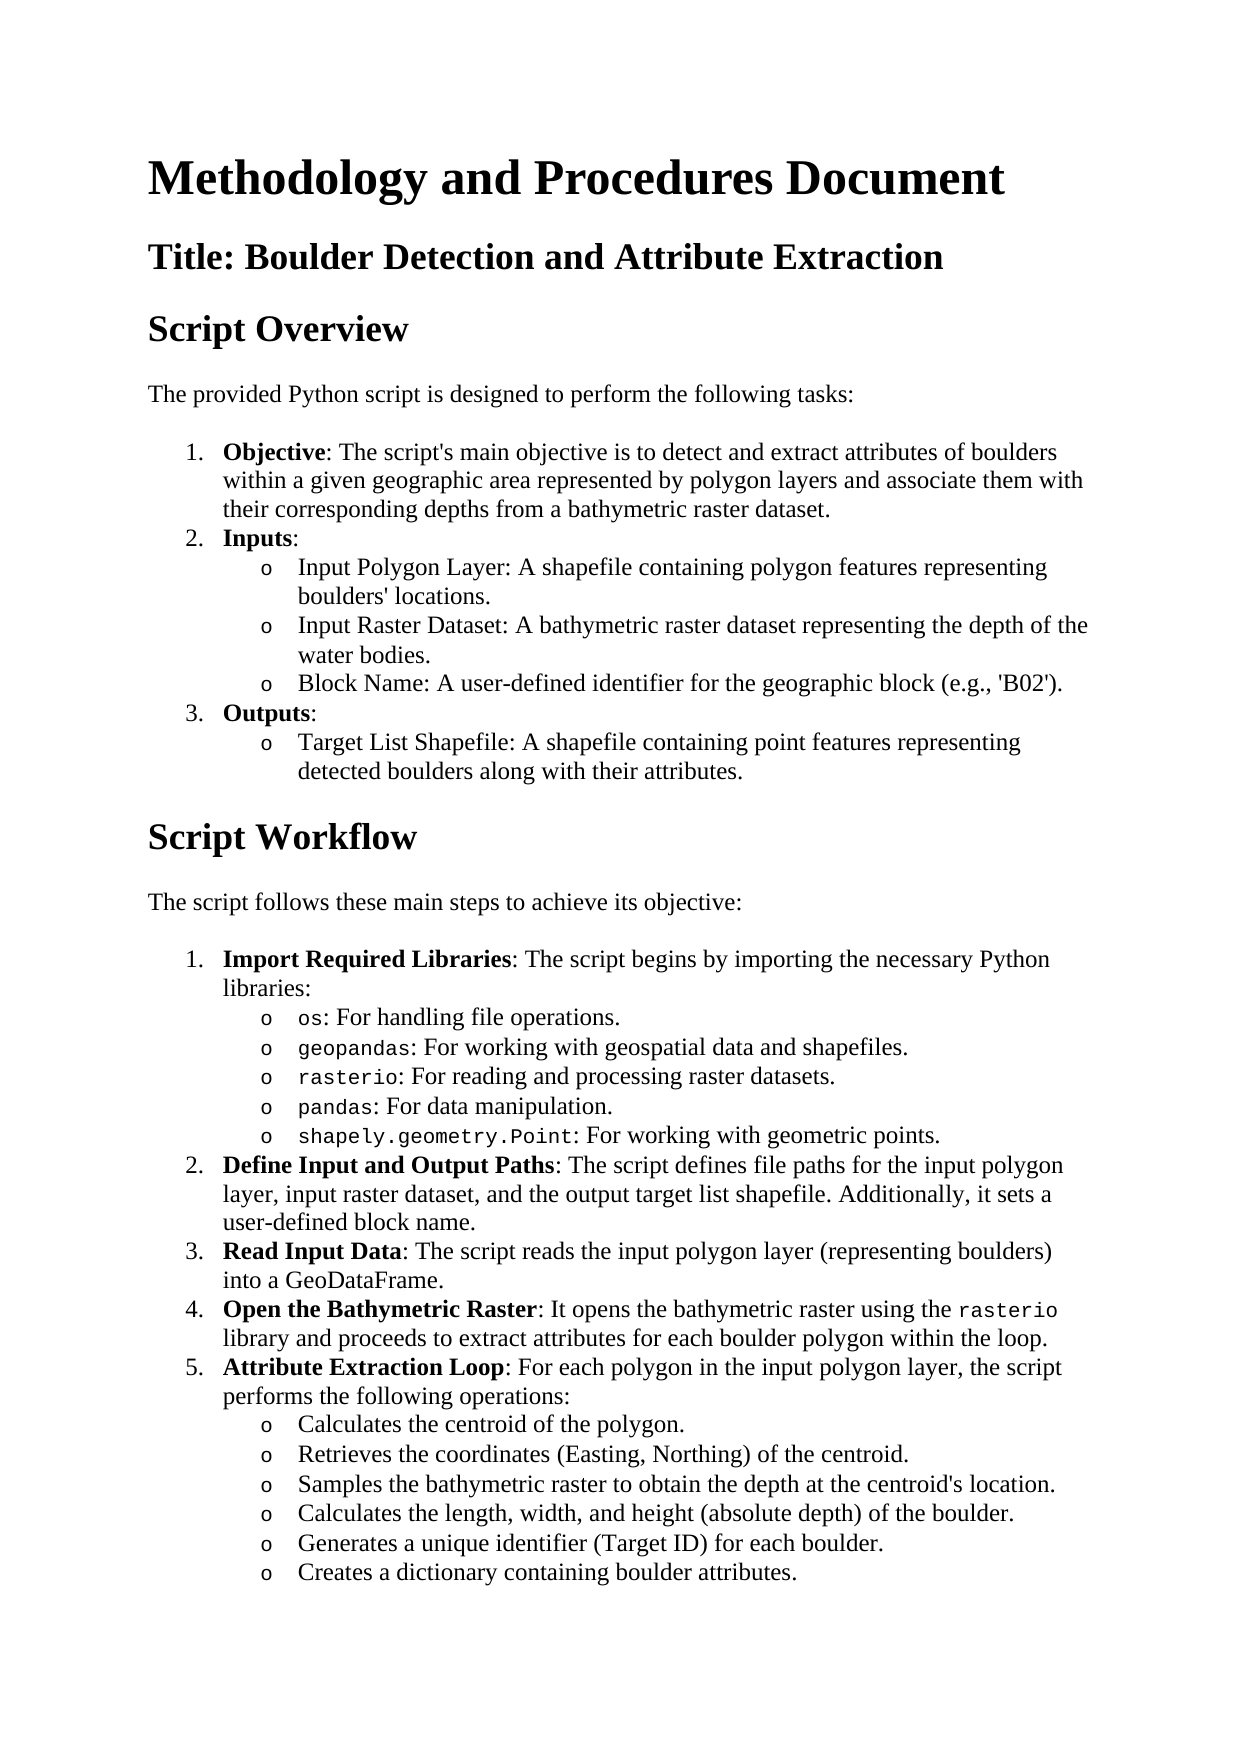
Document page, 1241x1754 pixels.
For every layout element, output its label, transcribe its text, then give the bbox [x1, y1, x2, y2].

list Generates a unique identifier (Target ID) for each boulder. [260, 1528, 1093, 1557]
list rasterio: For reading and processing raster datasets. [260, 1061, 1093, 1091]
list geopandas: For working with geospatial data and shapefiles. [260, 1032, 1093, 1061]
list Block Name: A user-defined identifier for the geographic block (e.g., 'B02'). [260, 668, 1093, 698]
list Retrieves the coordinates (Easting, Northing) of the centroid. [260, 1439, 1093, 1469]
list Input Raster Dataset: A bathymetric raster dataset representing the depth of the water bodies. [260, 610, 1093, 668]
list Inputs: [185, 523, 1093, 552]
list Target List Shapefile: A shapefile containing point features representing detected boulders along with their attributes. [260, 727, 1093, 785]
list Calculates the centroid of the polygon. [260, 1409, 1093, 1439]
text The script follows these main steps to achieve its objective: [148, 887, 1093, 915]
list Attribute Extraction Loop: For each polygon in the input polygon layer, the script performs the following operations: [185, 1352, 1093, 1409]
list Read Input Data: The script reads the input polygon layer (representing boulders) into a GeoDataFrame. [185, 1236, 1093, 1294]
list os: For handling file operations. [260, 1002, 1093, 1032]
text Methodology and Procedures Document [148, 148, 1093, 205]
text Script Overview [148, 307, 1093, 350]
list Objective: The script's main objective is to detect and extract attributes of boulders within a given geographic area represented by polygon layers and associate them with their corresponding depths from a bathymetric raster dataset. [185, 437, 1093, 523]
list Input Polygon Layer: A shapefile containing polygon features representing boulders' locations. [260, 552, 1093, 610]
list Open the Bathymetric Raster: It opens the bathymetric raster using the rasterio library and proceeds to extract attributes for each boulder polygon within the loop. [185, 1294, 1093, 1352]
text Title: Boulder Detection and Attribute Extraction [148, 234, 1093, 277]
list Calculates the length, width, and height (absolute depth) of the boulder. [260, 1498, 1093, 1528]
list Creates a dictionary containing boulder attributes. [260, 1557, 1093, 1587]
list Define Input and Output Paths: The script defines file paths for the input polygon layer, input raster dataset, and the output target list shapefile. Additionally, it sets a user-defined block name. [185, 1150, 1093, 1236]
list Samples the bathymetric raster to obtain the depth at the centroid's location. [260, 1469, 1093, 1498]
text Script Workflow [148, 814, 1093, 857]
text The provided Python script is designed to perform the following tasks: [148, 379, 1093, 408]
list Outputs: [185, 698, 1093, 727]
list Import Required Libraries: The script begins by importing the necessary Python libraries: [185, 944, 1093, 1002]
list pandas: For data manipulation. [260, 1091, 1093, 1120]
list shapely.geometry.Point: For working with geometric points. [260, 1120, 1093, 1150]
